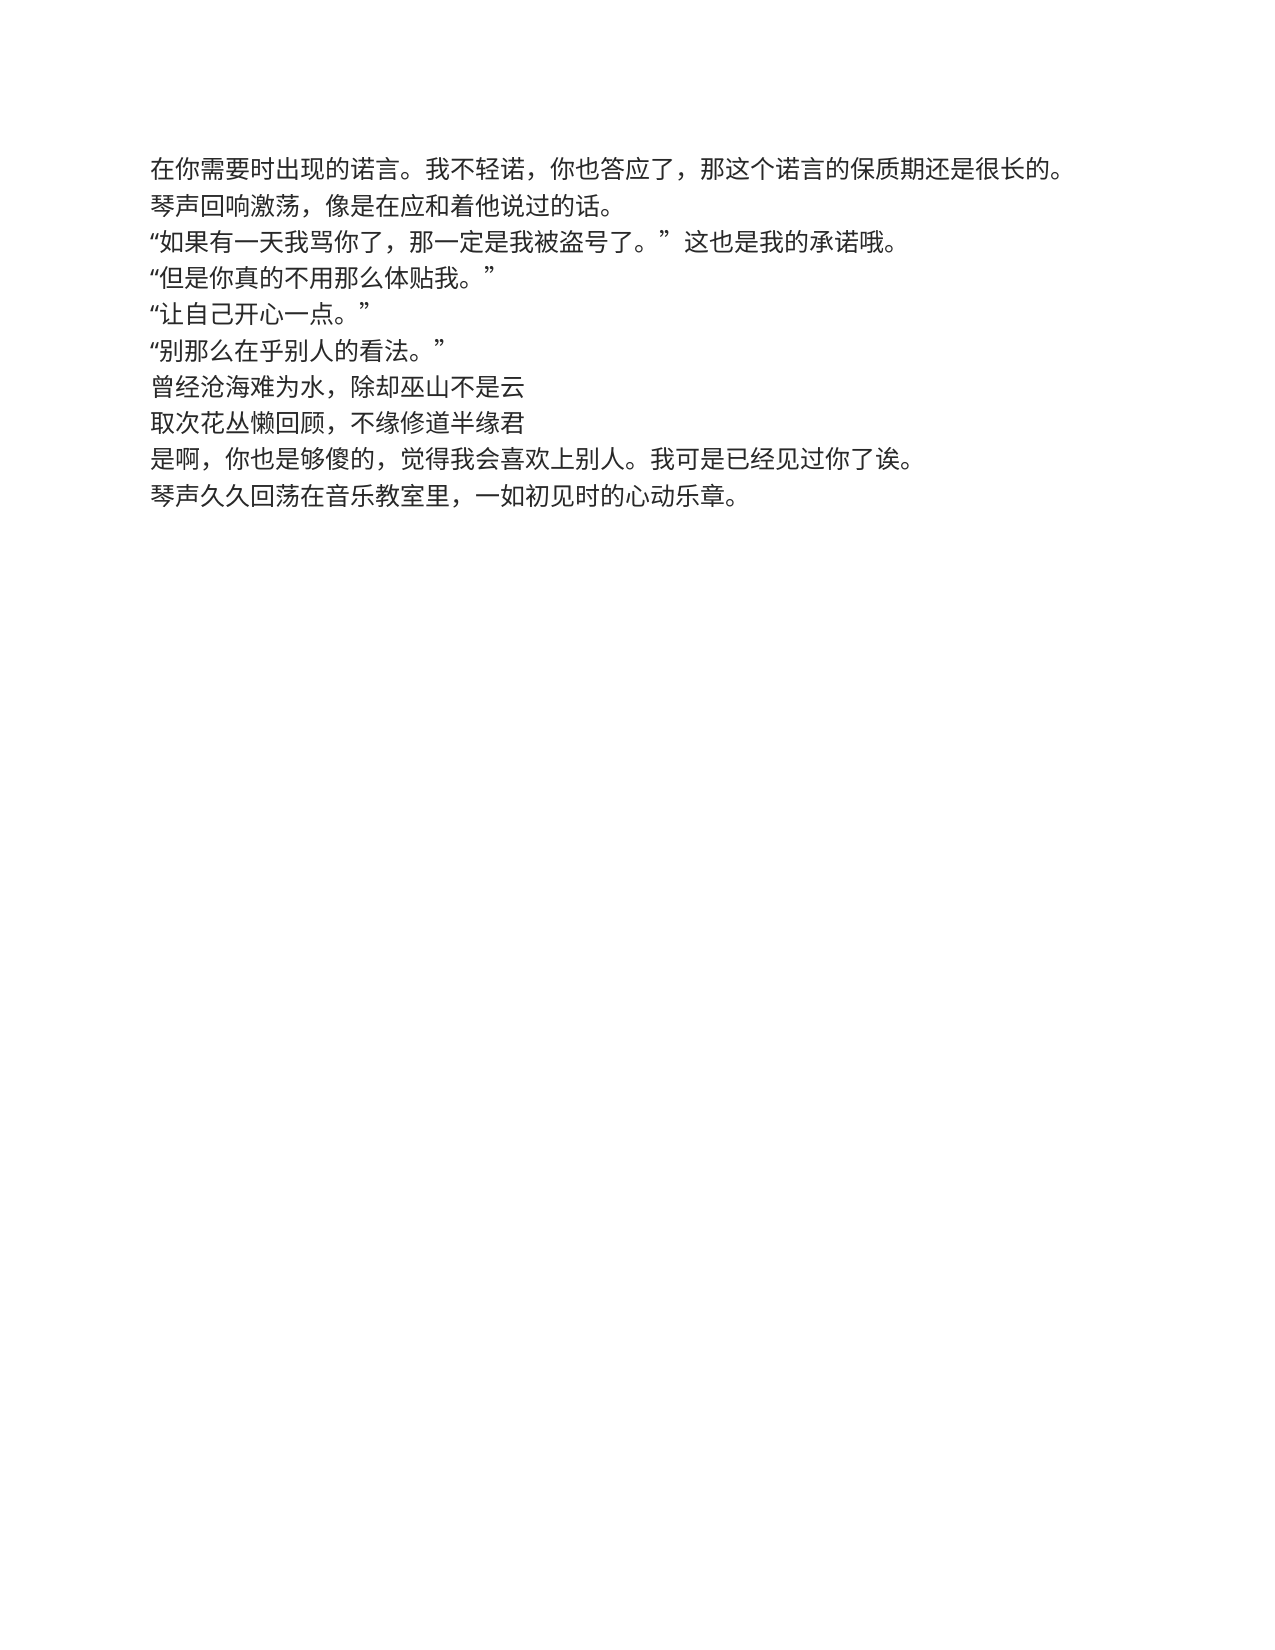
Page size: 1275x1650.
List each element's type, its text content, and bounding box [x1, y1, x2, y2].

text 是啊，你也是够傻的，觉得我会喜欢上别人。我可是已经见过你了诶。 [150, 354, 1125, 388]
text “但是你真的不用那么体贴我。” [150, 184, 1125, 218]
text 取次花丛懒回顾，不缘修道半缘君 [150, 320, 1125, 354]
text 琴声久久回荡在音乐教室里，一如初见时的心动乐章。 [150, 388, 1125, 422]
text “让自己开心一点。” [150, 218, 1125, 252]
text “别那么在乎别人的看法。” [150, 252, 1125, 286]
text 曾经沧海难为水，除却巫山不是云 [150, 286, 1125, 320]
text “如果有一天我骂你了，那一定是我被盗号了。”这也是我的承诺哦。 [150, 150, 1125, 184]
